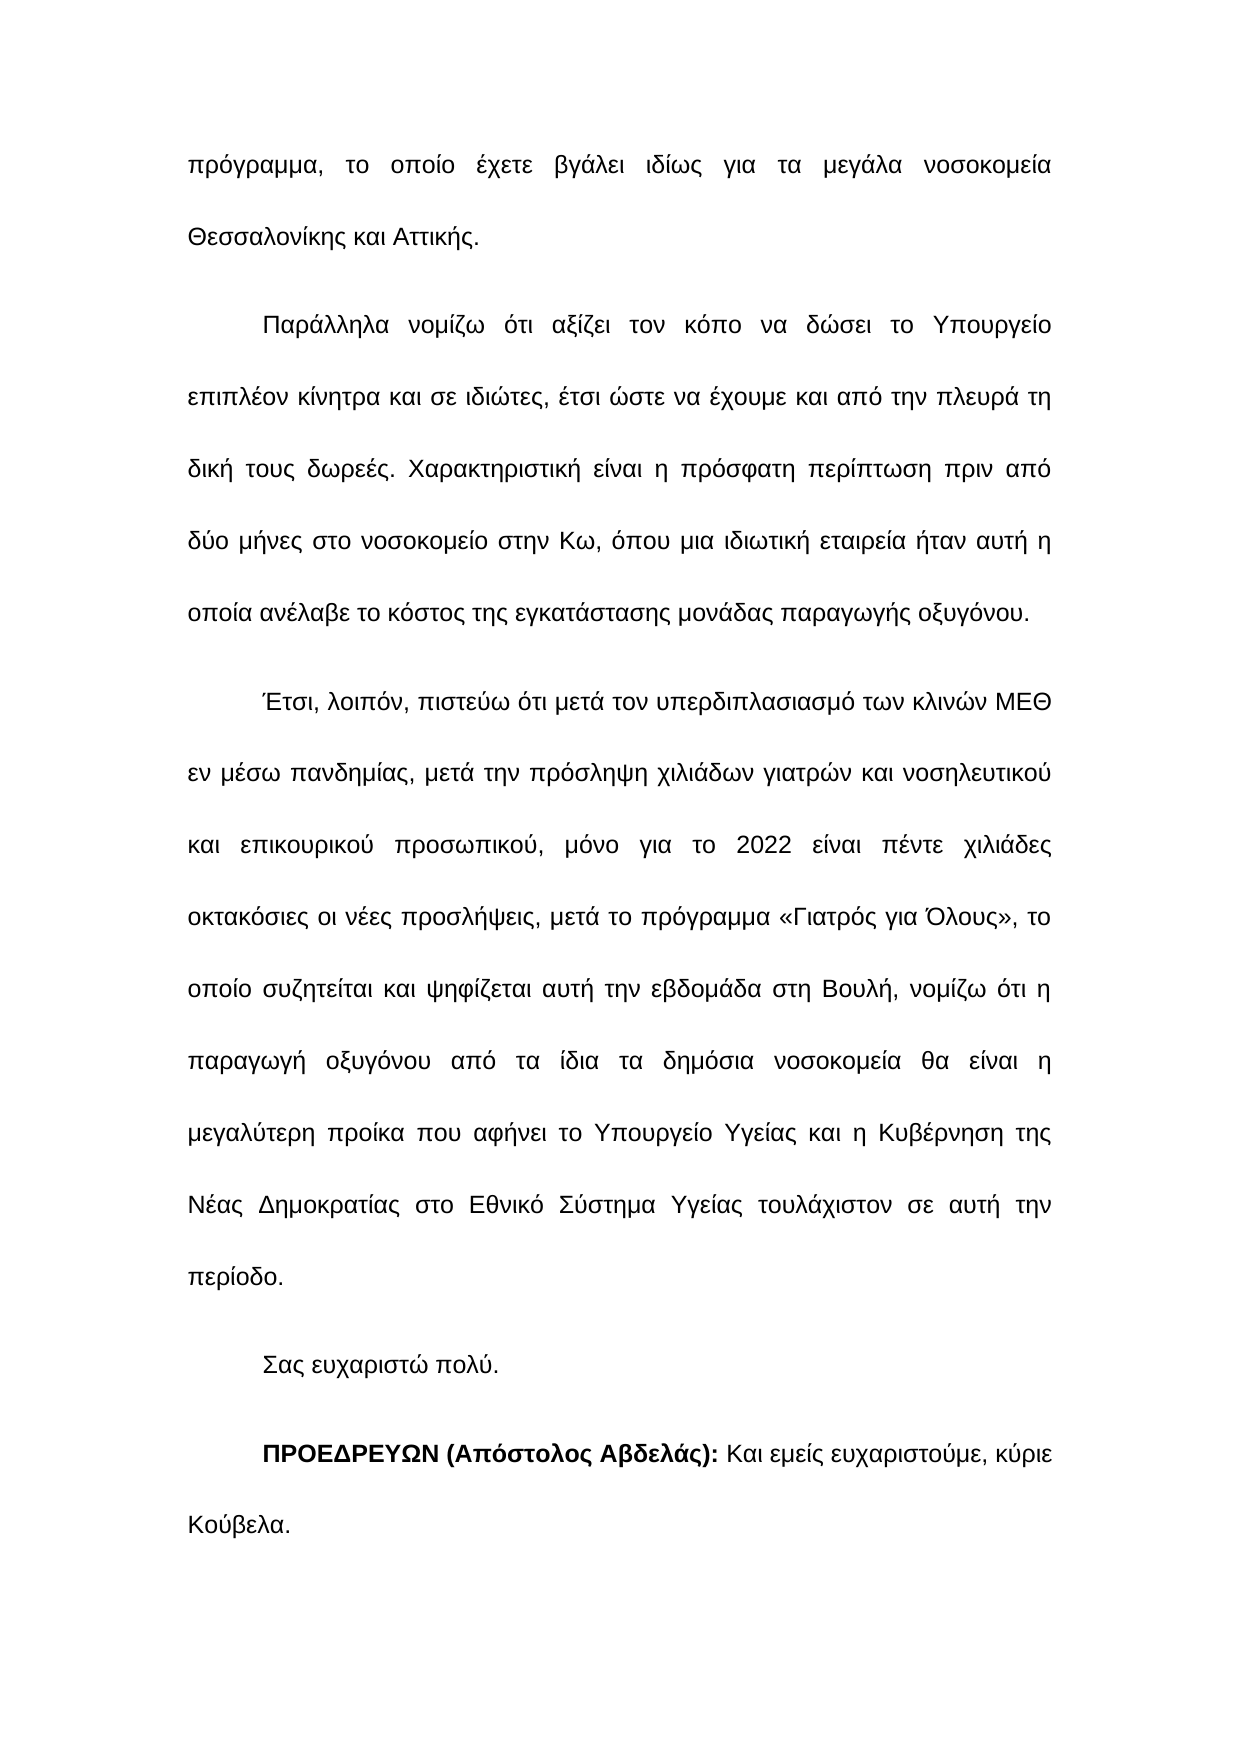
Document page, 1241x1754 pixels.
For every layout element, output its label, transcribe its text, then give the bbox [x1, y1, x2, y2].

text Έτσι, λοιπόν, πιστεύω ότι μετά τον υπερδιπλασιασμό των κλινών ΜΕΘ εν μέσω πανδημίας, μετά την πρόσληψη χιλιάδων γιατρών και νοσηλευτικού και επικουρικού προσωπικού, μόνο για το 2022 είναι πέντε χιλιάδες οκτακόσιες οι νέες προσλήψεις, μετά το πρόγραμμα «Γιατρός για Όλους», το οποίο συζητείται και ψηφίζεται αυτή την εβδομάδα στη Βουλή, νομίζω ότι η παραγωγή οξυγόνου από τα ίδια τα δημόσια νοσοκομεία θα είναι η μεγαλύτερη προίκα που αφήνει το Υπουργείο Υγείας και η Κυβέρνηση της Νέας Δημοκρατίας στο Εθνικό Σύστημα Υγείας τουλάχιστον σε αυτή την περίοδο. [187, 686, 1053, 1290]
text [187, 150, 1053, 251]
text Σας ευχαριστώ πολύ. [187, 1350, 1053, 1379]
text Παράλληλα νομίζω ότι αξίζει τον κόπο να δώσει το Υπουργείο επιπλέον κίνητρα και σε ιδιώτες, έτσι ώστε να έχουμε και από την πλευρά τη δική τους δωρεές. Χαρακτηριστική είναι η πρόσφατη περίπτωση πριν από δύο μήνες στο νοσοκομείο στην Κω, όπου μια ιδιωτική εταιρεία ήταν αυτή η οποία ανέλαβε το κόστος της εγκατάστασης μονάδας παραγωγής οξυγόνου. [187, 310, 1053, 627]
text ΠΡΟΕΔΡΕΥΩΝ (Απόστολος Αβδελάς): Και εμείς ευχαριστούμε, κύριε Κούβελα. [187, 1438, 1053, 1539]
